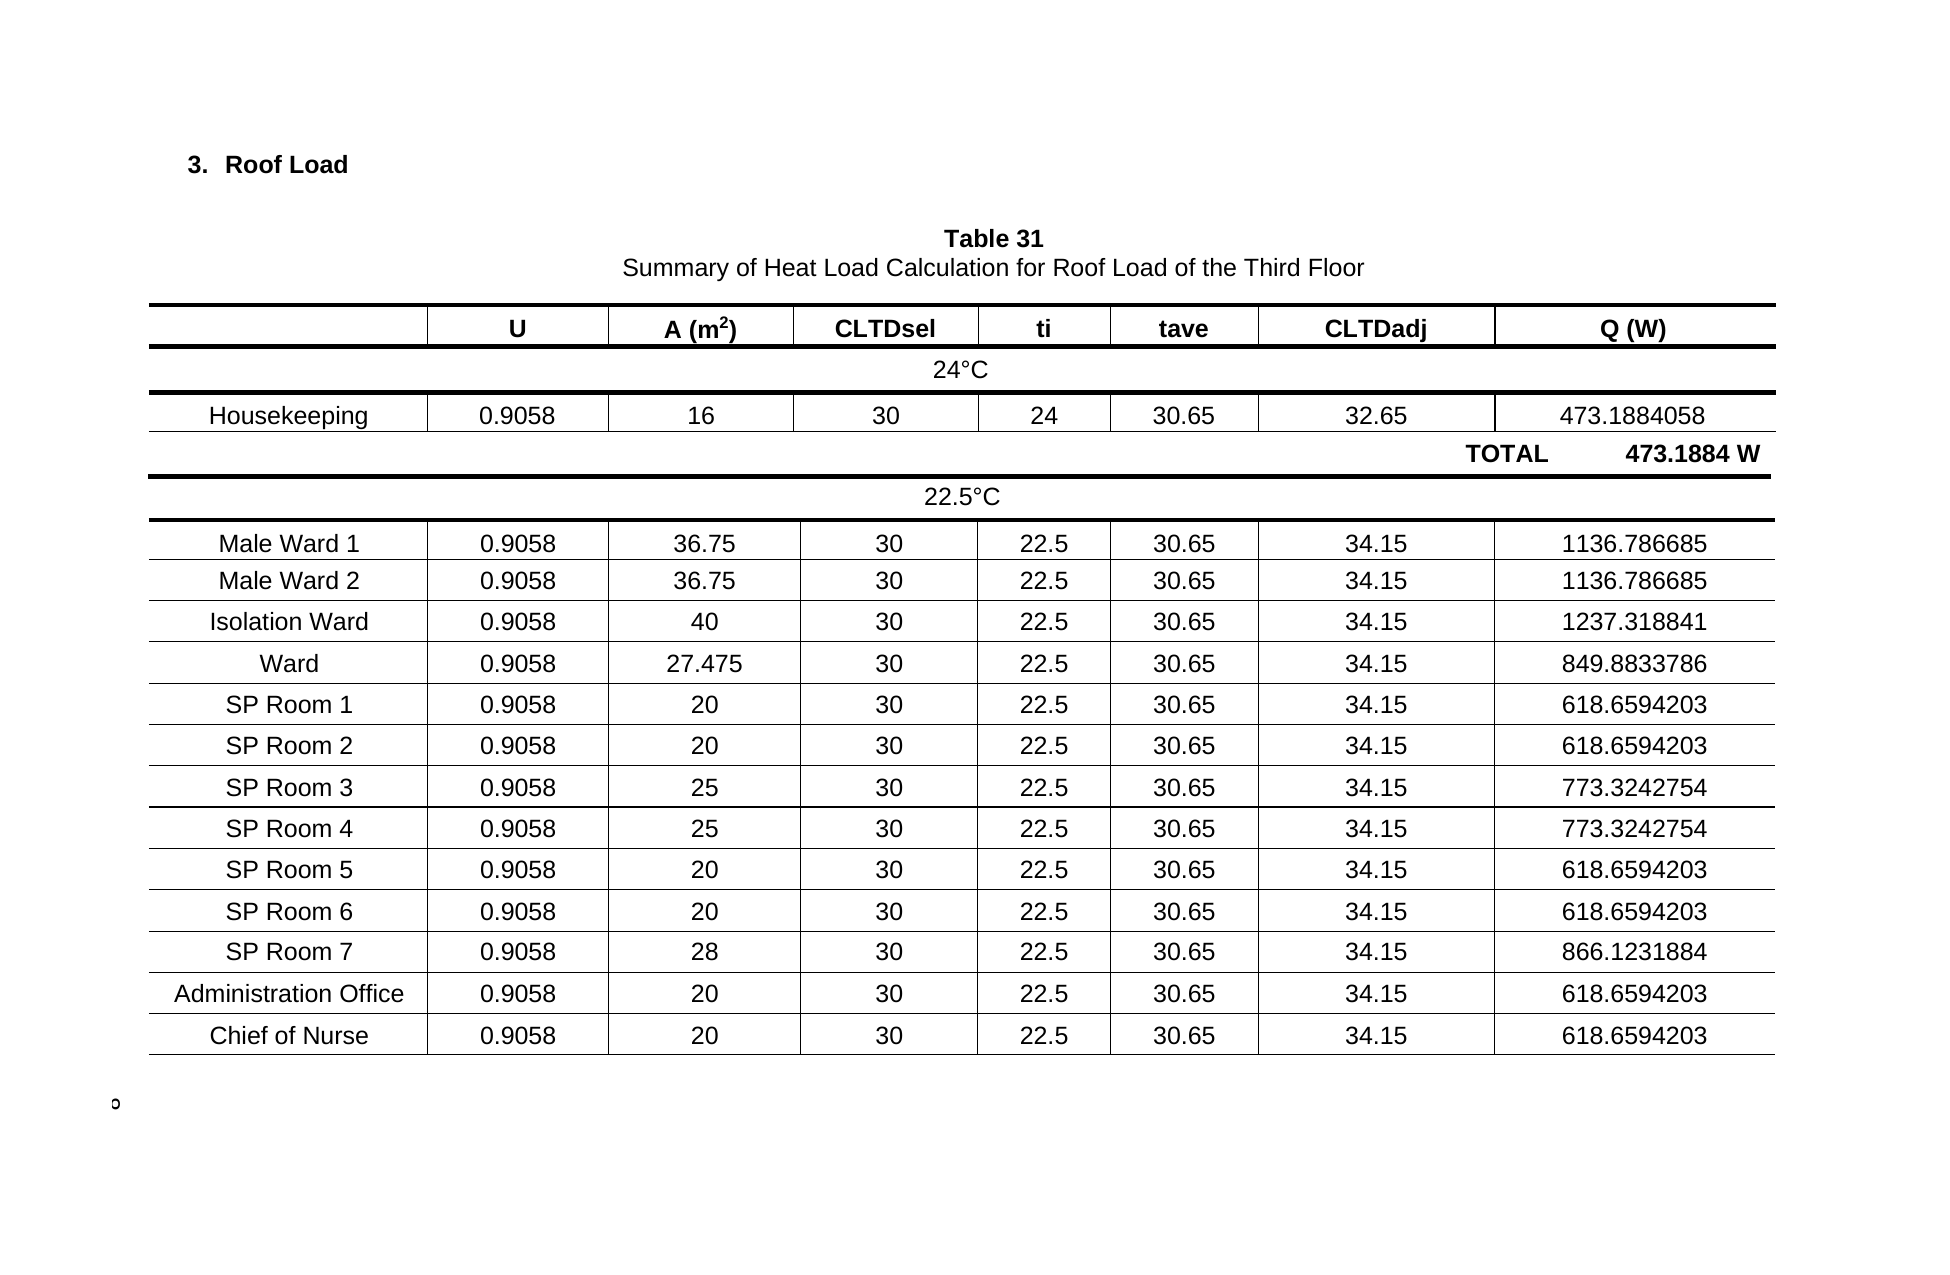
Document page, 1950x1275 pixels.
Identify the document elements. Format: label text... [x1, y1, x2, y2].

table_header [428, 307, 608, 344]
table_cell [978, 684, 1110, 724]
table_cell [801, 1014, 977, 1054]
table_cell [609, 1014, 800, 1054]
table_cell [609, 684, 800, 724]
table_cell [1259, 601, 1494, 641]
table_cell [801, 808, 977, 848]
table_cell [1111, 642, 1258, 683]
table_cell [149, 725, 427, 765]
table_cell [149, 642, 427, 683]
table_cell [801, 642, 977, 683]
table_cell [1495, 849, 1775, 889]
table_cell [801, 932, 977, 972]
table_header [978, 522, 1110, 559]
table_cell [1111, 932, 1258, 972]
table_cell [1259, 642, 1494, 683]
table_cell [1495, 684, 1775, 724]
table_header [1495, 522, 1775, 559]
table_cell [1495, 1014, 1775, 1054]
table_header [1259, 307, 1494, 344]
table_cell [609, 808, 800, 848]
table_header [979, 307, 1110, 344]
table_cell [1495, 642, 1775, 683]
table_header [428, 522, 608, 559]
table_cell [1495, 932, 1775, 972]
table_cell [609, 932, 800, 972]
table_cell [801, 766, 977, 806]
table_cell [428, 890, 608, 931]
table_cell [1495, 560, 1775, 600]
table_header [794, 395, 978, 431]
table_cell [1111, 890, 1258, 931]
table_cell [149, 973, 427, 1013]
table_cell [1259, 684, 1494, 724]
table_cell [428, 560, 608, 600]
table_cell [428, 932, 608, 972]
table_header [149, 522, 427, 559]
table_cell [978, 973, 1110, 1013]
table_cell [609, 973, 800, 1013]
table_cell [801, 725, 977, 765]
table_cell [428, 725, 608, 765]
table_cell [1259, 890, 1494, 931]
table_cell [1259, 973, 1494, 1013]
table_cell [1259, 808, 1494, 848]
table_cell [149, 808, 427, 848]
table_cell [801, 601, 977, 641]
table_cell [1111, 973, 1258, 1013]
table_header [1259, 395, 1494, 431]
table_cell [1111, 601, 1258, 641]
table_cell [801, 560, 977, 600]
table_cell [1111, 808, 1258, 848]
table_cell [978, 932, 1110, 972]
list Roof Load [187, 150, 1835, 179]
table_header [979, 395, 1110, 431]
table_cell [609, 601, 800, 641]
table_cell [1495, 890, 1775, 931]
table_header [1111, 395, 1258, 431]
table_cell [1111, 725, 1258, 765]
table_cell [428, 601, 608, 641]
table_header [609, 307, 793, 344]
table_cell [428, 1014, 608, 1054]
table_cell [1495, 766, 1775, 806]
text 24°C [479, 355, 1442, 384]
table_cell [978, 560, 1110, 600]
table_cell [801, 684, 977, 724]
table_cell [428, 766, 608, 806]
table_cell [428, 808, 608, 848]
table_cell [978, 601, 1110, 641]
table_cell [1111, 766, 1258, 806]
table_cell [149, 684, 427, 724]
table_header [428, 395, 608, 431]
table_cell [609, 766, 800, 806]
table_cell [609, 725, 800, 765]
text Summary of Heat Load Calculation for Roof Load of the Third Floor [546, 253, 1442, 282]
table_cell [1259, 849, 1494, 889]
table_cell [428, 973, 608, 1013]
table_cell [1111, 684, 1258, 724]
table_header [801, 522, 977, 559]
subtitle TOTAL 473.1884 W [133, 439, 1760, 468]
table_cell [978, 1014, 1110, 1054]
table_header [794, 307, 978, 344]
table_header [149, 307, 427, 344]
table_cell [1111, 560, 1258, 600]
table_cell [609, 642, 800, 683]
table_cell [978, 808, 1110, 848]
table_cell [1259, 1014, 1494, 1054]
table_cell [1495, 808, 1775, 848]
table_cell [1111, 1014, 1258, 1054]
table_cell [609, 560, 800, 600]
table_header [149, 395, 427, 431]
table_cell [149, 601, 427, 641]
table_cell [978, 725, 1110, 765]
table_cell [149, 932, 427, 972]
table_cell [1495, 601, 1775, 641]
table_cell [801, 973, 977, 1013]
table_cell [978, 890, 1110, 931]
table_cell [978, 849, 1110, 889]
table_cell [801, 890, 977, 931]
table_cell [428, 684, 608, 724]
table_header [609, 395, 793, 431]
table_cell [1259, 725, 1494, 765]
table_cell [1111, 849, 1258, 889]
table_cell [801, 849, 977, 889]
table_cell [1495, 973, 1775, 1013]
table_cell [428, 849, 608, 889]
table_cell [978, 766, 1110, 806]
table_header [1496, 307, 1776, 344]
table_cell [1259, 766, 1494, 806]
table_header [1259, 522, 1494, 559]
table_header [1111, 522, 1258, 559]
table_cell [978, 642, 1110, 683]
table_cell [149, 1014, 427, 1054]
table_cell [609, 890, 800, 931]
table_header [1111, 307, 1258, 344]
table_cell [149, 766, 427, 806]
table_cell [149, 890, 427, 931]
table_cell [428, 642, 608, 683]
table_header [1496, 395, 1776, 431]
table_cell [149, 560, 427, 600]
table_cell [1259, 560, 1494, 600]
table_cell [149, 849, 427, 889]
text Table 31 [546, 224, 1442, 253]
text 22.5°C [482, 471, 1442, 511]
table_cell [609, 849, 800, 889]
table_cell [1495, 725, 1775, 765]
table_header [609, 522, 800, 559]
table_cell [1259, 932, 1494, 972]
